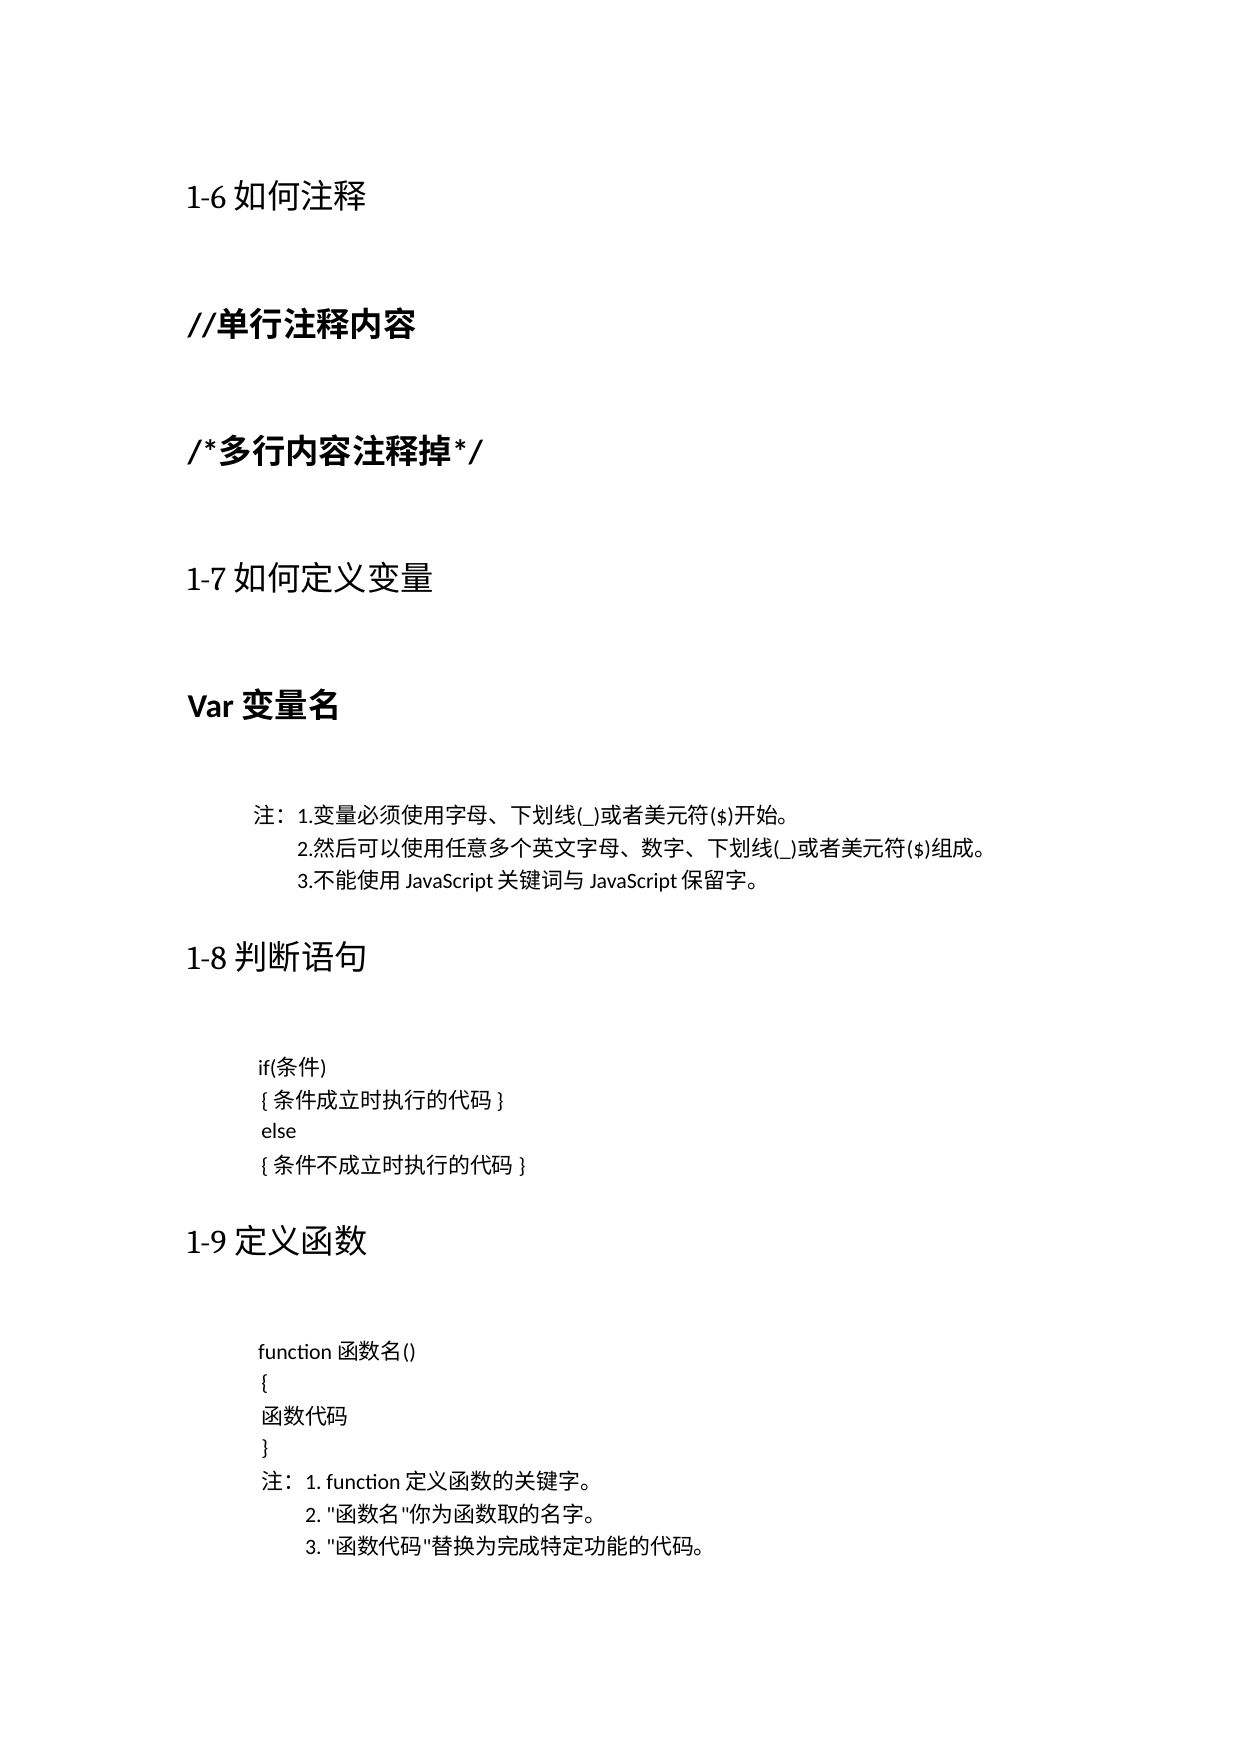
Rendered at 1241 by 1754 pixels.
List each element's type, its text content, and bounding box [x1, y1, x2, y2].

text 注：1.变量必须使用字母、下划线(_)或者美元符($)开始。 [253, 798, 1053, 830]
text 3.不能使用JavaScript关键词与JavaScript保留字。 [253, 863, 1053, 895]
subtitle 1-6 如何注释 [187, 162, 1053, 227]
text { 条件不成立时执行的代码 } [187, 1147, 1053, 1180]
text else [187, 1115, 1053, 1147]
text } [187, 1431, 1053, 1464]
text 2.然后可以使用任意多个英文字母、数字、下划线(_)或者美元符($)组成。 [253, 830, 1053, 863]
text 2. "函数名"你为函数取的名字。 [187, 1496, 1053, 1529]
text 函数代码 [187, 1399, 1053, 1431]
text if(条件) [187, 1050, 1053, 1082]
text 3. "函数代码"替换为完成特定功能的代码。 [187, 1529, 1053, 1561]
subtitle 1-8 判断语句 [187, 922, 1053, 987]
subtitle Var 变量名 [187, 671, 1053, 736]
text { [187, 1366, 1053, 1399]
subtitle //单行注释内容 [187, 289, 1053, 354]
text function 函数名() [187, 1334, 1053, 1366]
subtitle 1-9 定义函数 [187, 1207, 1053, 1272]
subtitle /*多行内容注释掉*/ [187, 416, 1053, 481]
text 注：1. function定义函数的关键字。 [187, 1464, 1053, 1496]
text { 条件成立时执行的代码 } [187, 1082, 1053, 1115]
subtitle 1-7 如何定义变量 [187, 543, 1053, 608]
